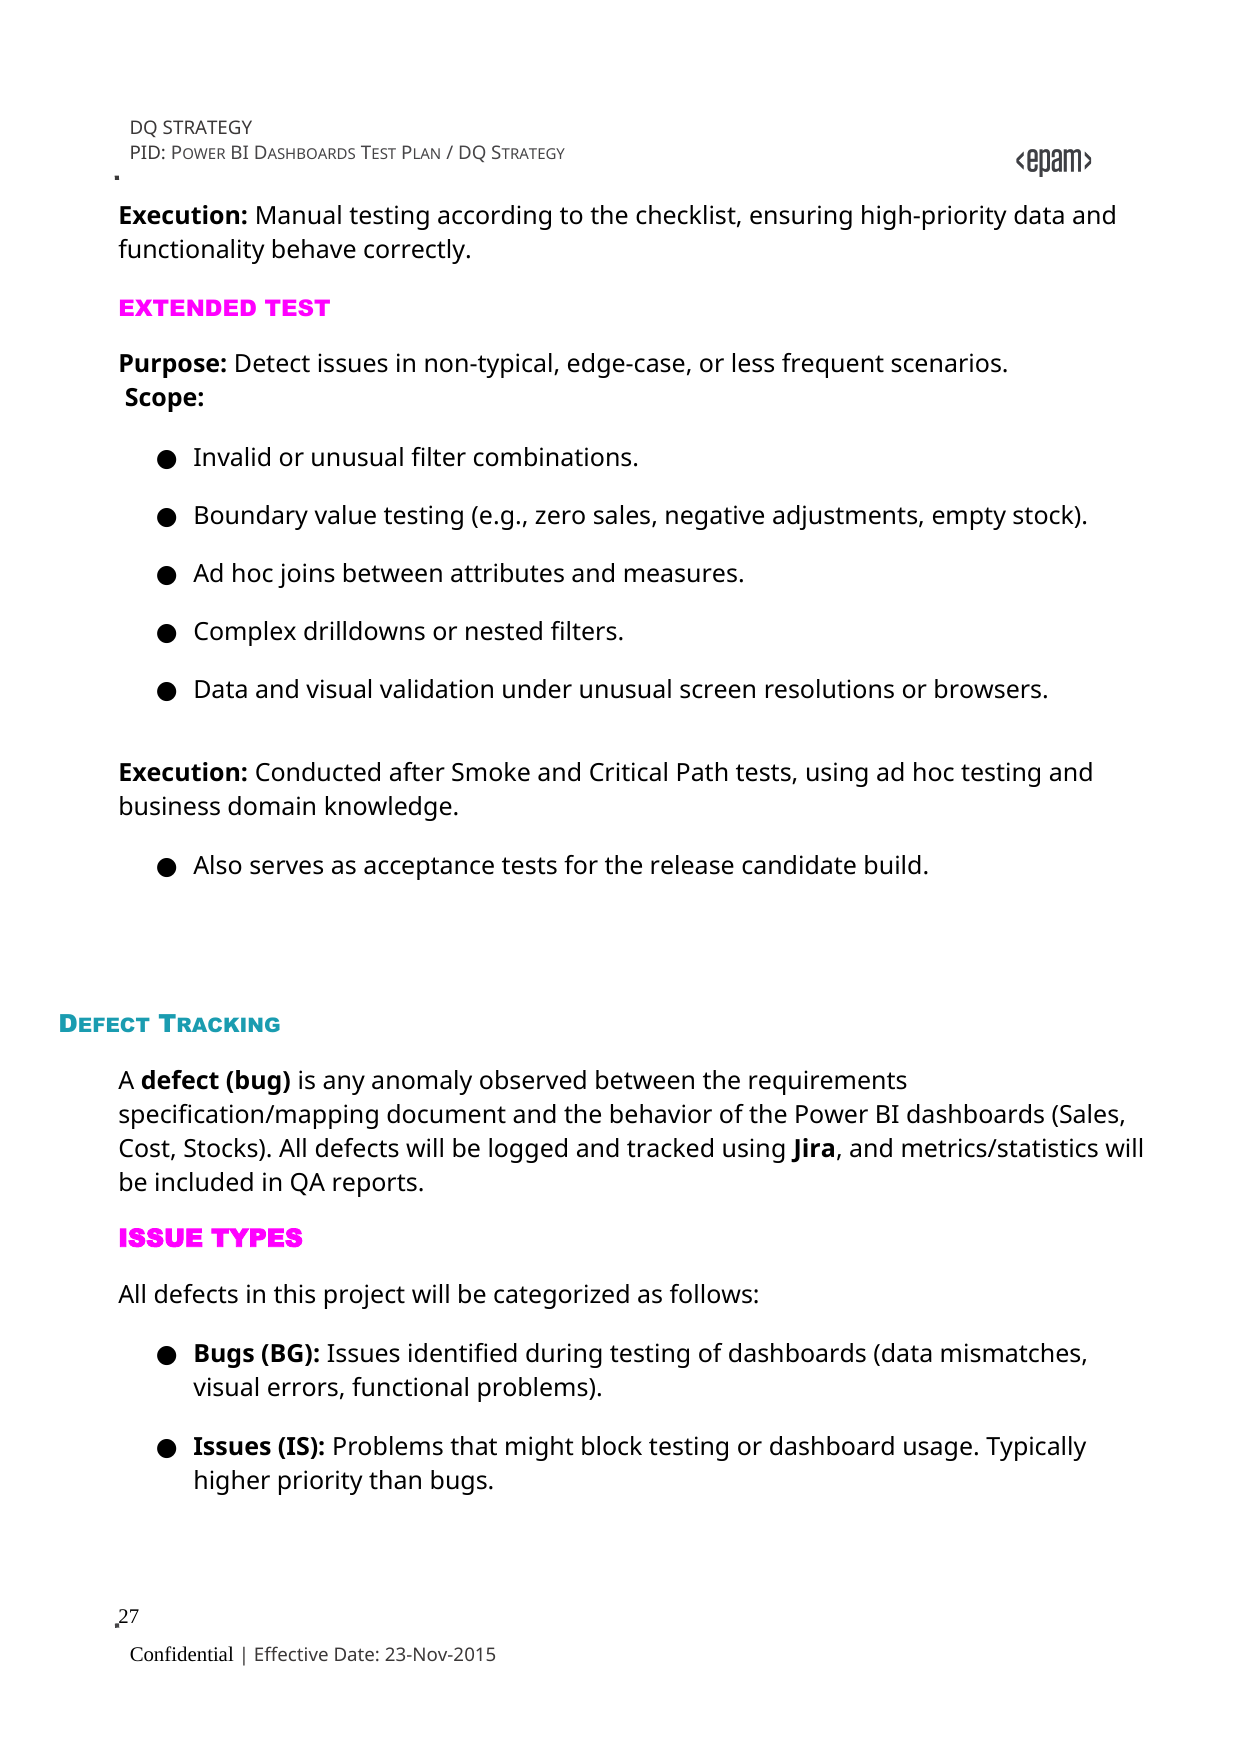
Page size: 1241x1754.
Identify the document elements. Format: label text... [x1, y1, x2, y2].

list Boundary value testing (e.g., zero sales, negative adjustments, empty stock). [156, 497, 1152, 555]
subtitle ISSUE TYPES [118, 1224, 1152, 1252]
text Execution: Conducted after Smoke and Critical Path tests, using ad hoc testing and business domain knowledge. [118, 755, 1152, 823]
list Complex drilldowns or nested filters. [156, 613, 1152, 672]
list Also serves as acceptance tests for the release candidate build. [156, 848, 1152, 906]
list Bugs (BG): Issues identified during testing of dashboards (data mismatches, visual errors, functional problems). [156, 1336, 1152, 1428]
list Invalid or unusual filter combinations. [156, 439, 1152, 497]
text Execution: Manual testing according to the checklist, ensuring high-priority data and functionality behave correctly. [118, 198, 1152, 266]
picture [1016, 149, 1092, 177]
text Purpose: Detect issues in non-typical, edge-case, or less frequent scenarios. Scope: [118, 346, 1152, 414]
text All defects in this project will be categorized as follows: [118, 1277, 1152, 1311]
list Issues (IS): Problems that might block testing or dashboard usage. Typically higher priority than bugs. [156, 1428, 1152, 1520]
subtitle Defect Tracking [58, 1009, 1152, 1037]
list Ad hoc joins between attributes and measures. [156, 555, 1152, 613]
list Data and visual validation under unusual screen resolutions or browsers. [156, 672, 1152, 730]
subtitle EXTENDED TEST [118, 295, 1152, 321]
text A defect (bug) is any anomaly observed between the requirements specification/mapping document and the behavior of the Power BI dashboards (Sales, Cost, Stocks). All defects will be logged and tracked using Jira, and metrics/statistics will be included in QA reports. [118, 1062, 1152, 1199]
